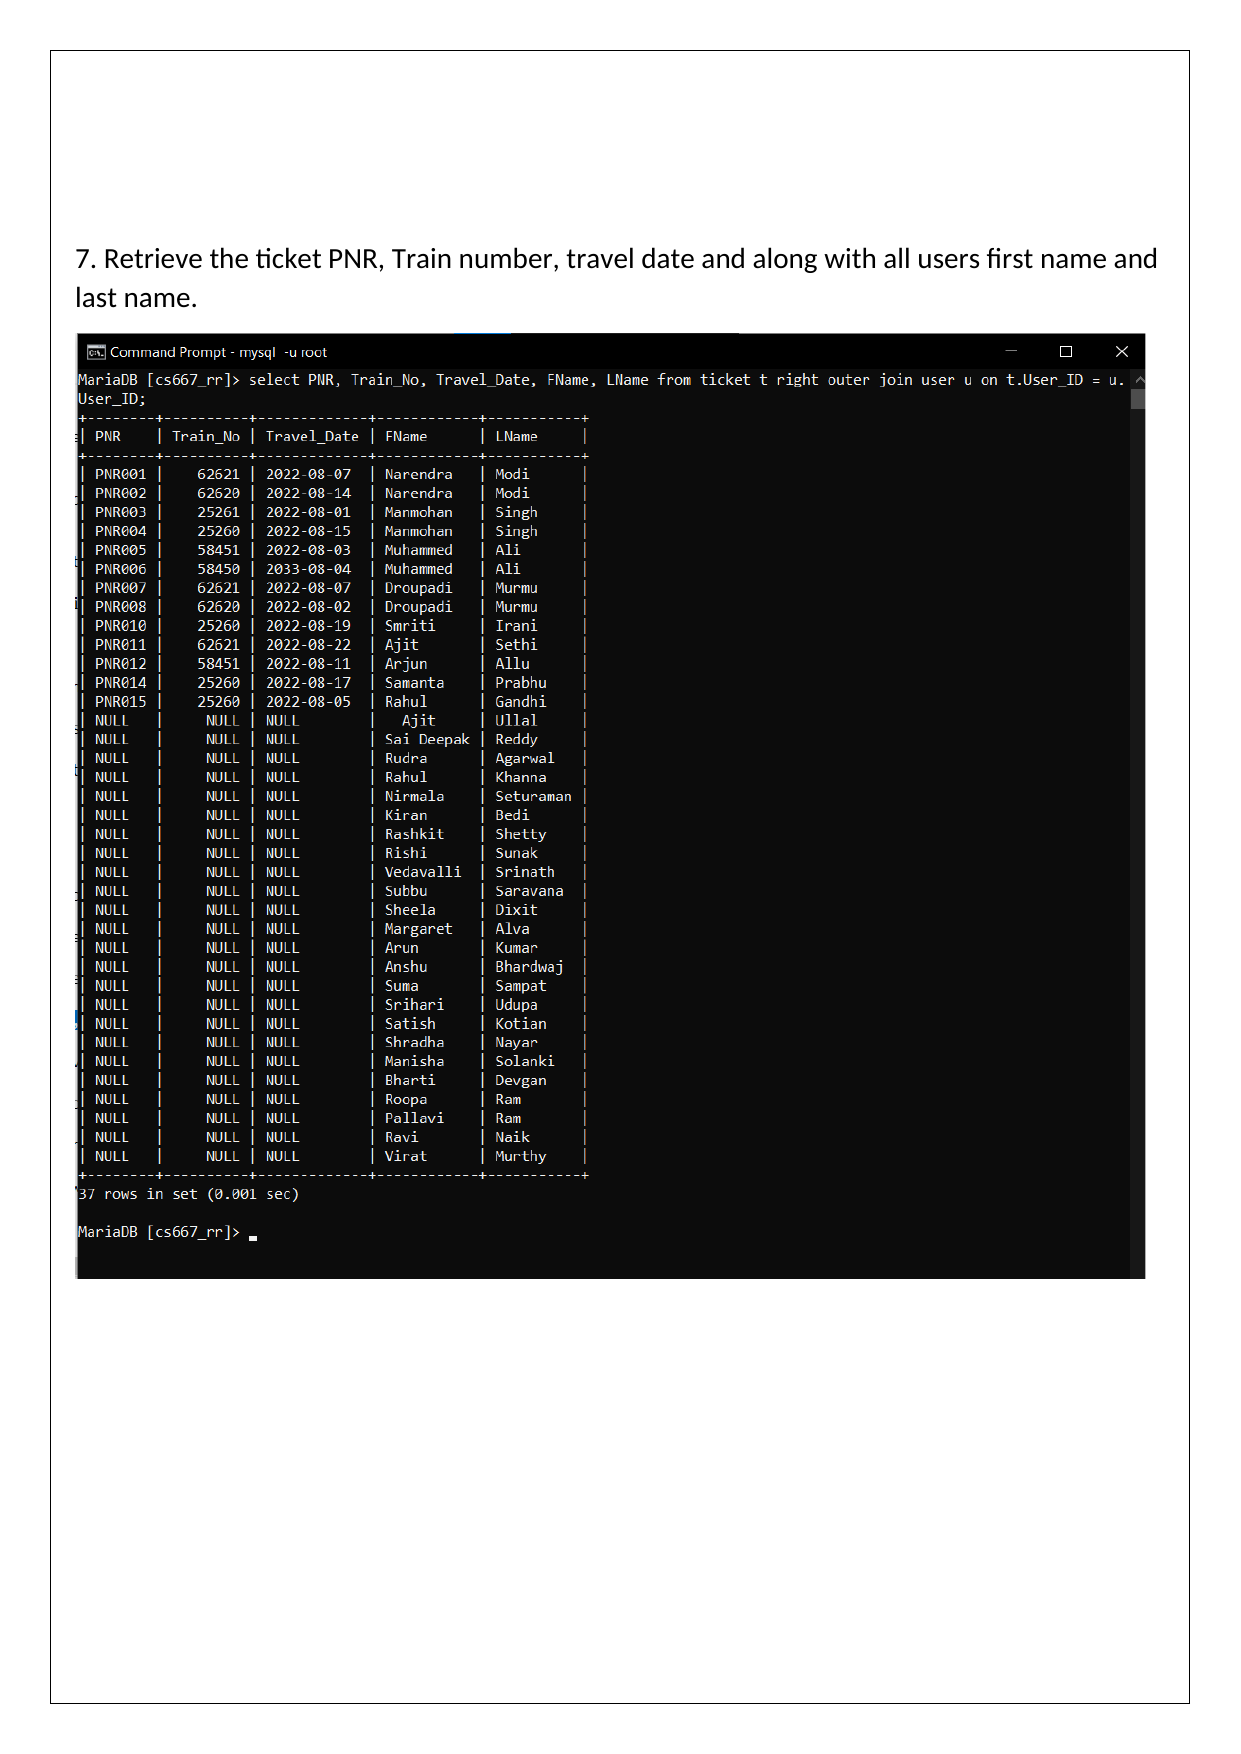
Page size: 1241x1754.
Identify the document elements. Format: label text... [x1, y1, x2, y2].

text 7. Retrieve the ticket PNR, Train number, travel date and along with all users first name and last name. [75, 240, 1165, 314]
picture [75, 333, 1146, 1279]
